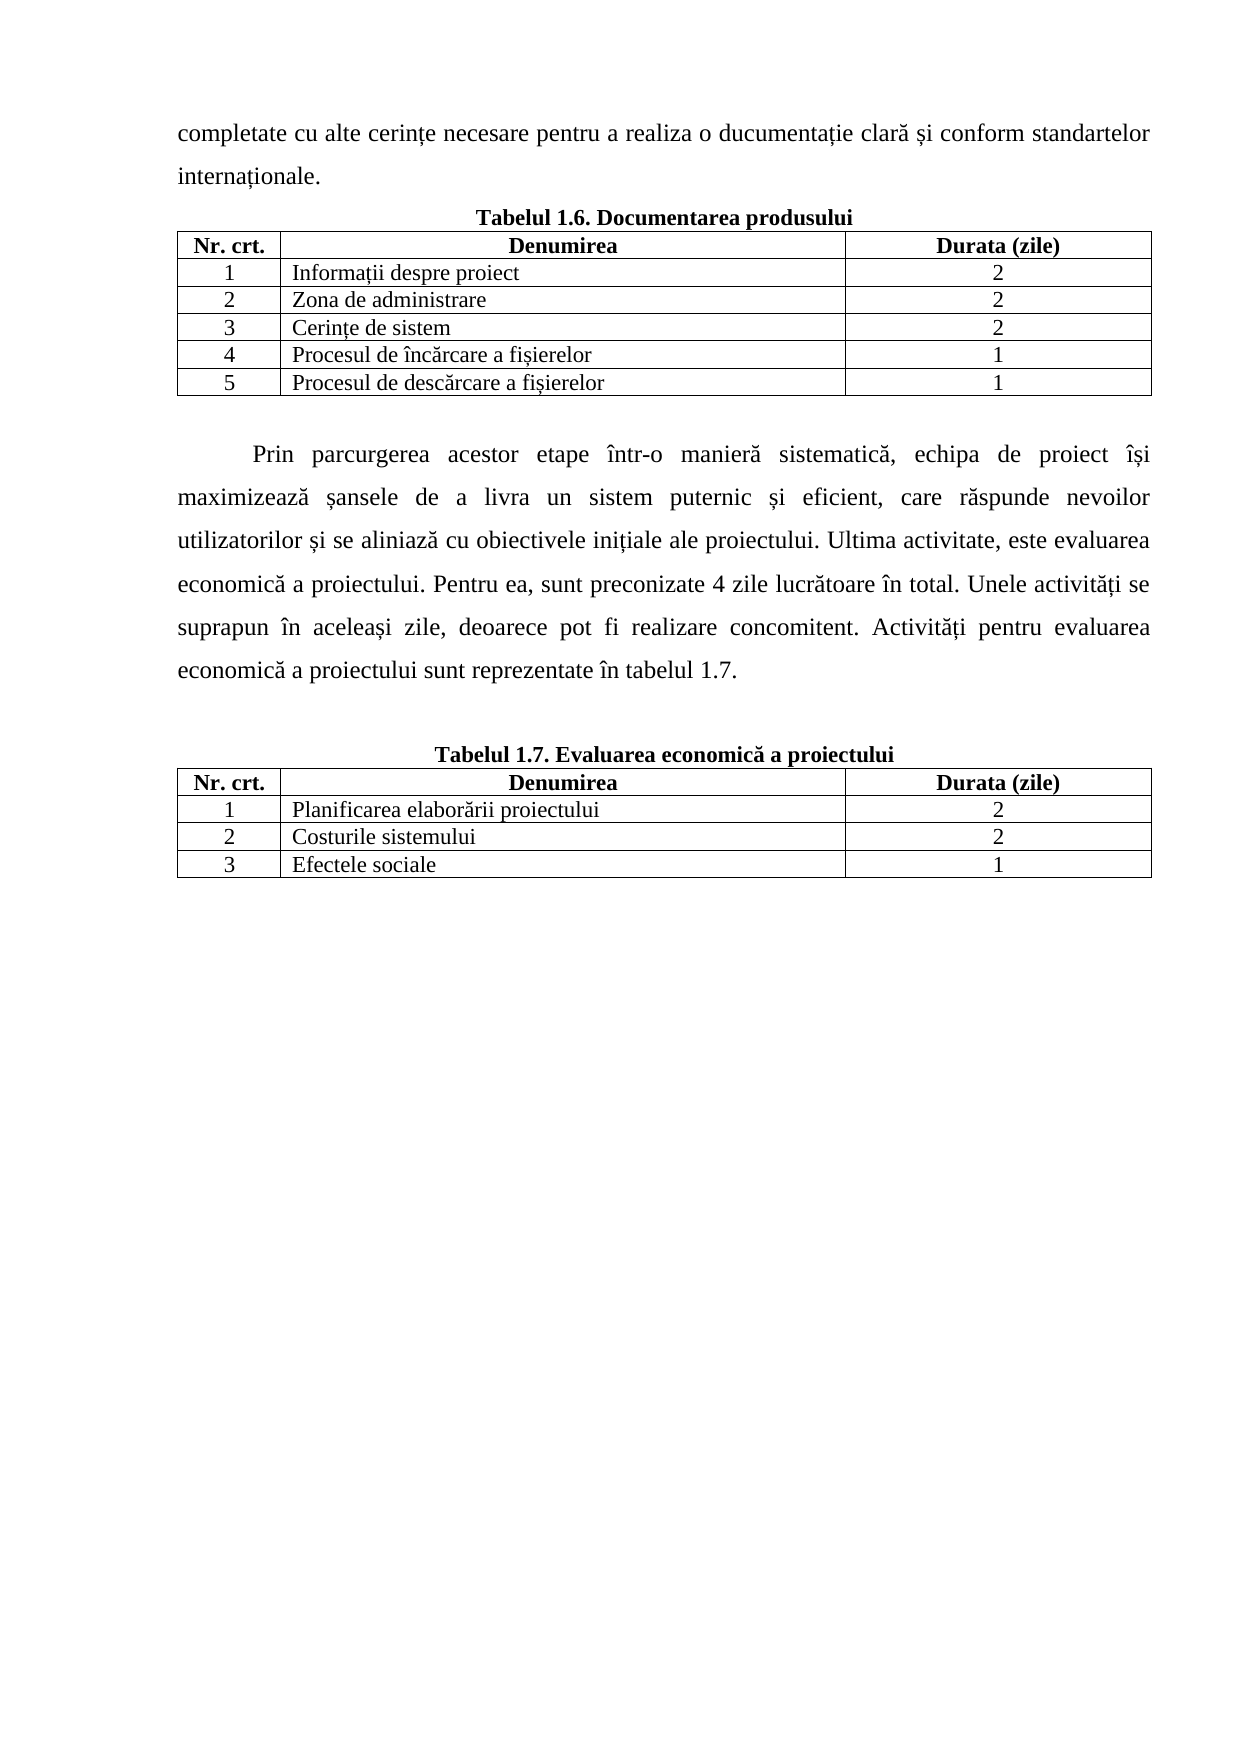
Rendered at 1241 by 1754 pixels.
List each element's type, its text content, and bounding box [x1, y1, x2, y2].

table_cell 1 [846, 851, 1151, 877]
table_cell 1 [178, 259, 280, 286]
table_header Denumirea [281, 232, 845, 258]
table_cell 2 [178, 823, 280, 850]
table_cell Informații despre proiect [281, 259, 845, 286]
table_header Nr. crt. [178, 232, 280, 258]
text Tabelul 1.6. Documentarea produsului [177, 204, 1152, 231]
table_cell Zona de administrare [281, 287, 845, 313]
table_cell 2 [846, 796, 1151, 822]
table_cell 1 [178, 796, 280, 822]
table_header Durata (zile) [846, 769, 1151, 795]
text Tabelul 1.7. Evaluarea economică a proiectului [177, 741, 1152, 767]
table_header Denumirea [281, 769, 845, 795]
table_header Nr. crt. [178, 769, 280, 795]
table_header Durata (zile) [846, 232, 1151, 258]
table_cell 1 [846, 341, 1151, 368]
table_cell 2 [178, 287, 280, 313]
table_cell Efectele sociale [281, 851, 845, 877]
table_cell 2 [846, 287, 1151, 313]
table_cell Costurile sistemului [281, 823, 845, 850]
table_cell 2 [846, 314, 1151, 340]
table_cell 1 [846, 369, 1151, 395]
table_cell 4 [178, 341, 280, 368]
table_cell 2 [846, 259, 1151, 286]
table_cell Cerințe de sistem [281, 314, 845, 340]
text Prin parcurgerea acestor etape într-o manieră sistematică, echipa de proiect își maximizează șansele de a livra un sistem puternic și eficient, care răspunde nevoilor utilizatorilor și se aliniază cu obiectivele inițiale ale proiectului. Ultima activitate, este evaluarea economică a proiectului. Pentru ea, sunt preconizate 4 zile lucrătoare în total. Unele activități se suprapun în aceleași zile, deoarece pot fi realizare concomitent. Activități pentru evaluarea economică a proiectului sunt reprezentate în tabelul 1.7. [177, 439, 1152, 684]
table_cell 2 [846, 823, 1151, 850]
table_cell 3 [178, 314, 280, 340]
table_cell Planificarea elaborării proiectului [281, 796, 845, 822]
table_cell 5 [178, 369, 280, 395]
table_cell Procesul de descărcare a fișierelor [281, 369, 845, 395]
table_cell 3 [178, 851, 280, 877]
table_cell Procesul de încărcare a fișierelor [281, 341, 845, 368]
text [177, 118, 1152, 190]
